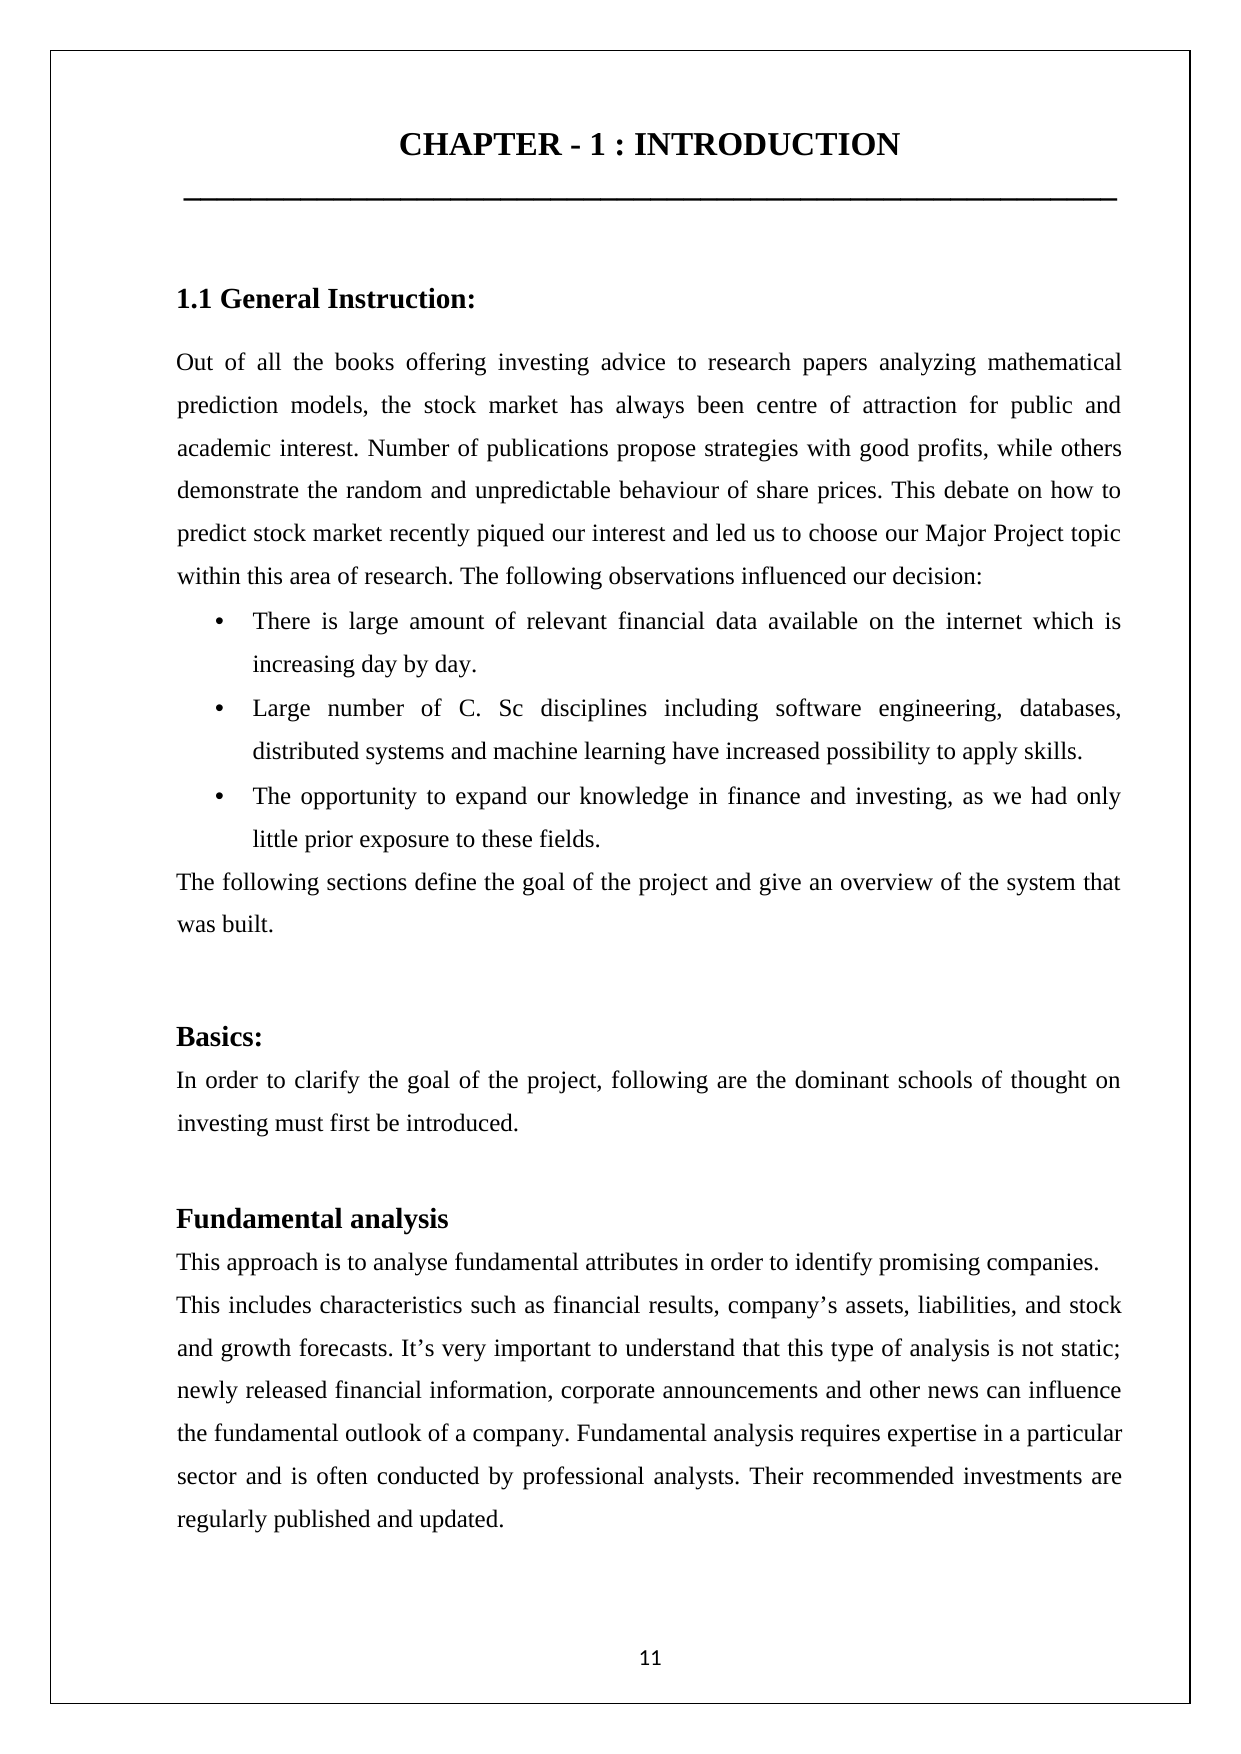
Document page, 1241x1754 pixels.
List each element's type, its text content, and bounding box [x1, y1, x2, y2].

list Large number of C. Sc disciplines including software engineering, databases, distributed systems and machine learning have increased possibility to apply skills. [215, 693, 1123, 765]
text This includes characteristics such as financial results, company’s assets, liabilities, and stock and growth forecasts. It’s very important to understand that this type of analysis is not static; newly released financial information, corporate announcements and other news can influence the fundamental outlook of a company. Fundamental analysis requires expertise in a particular sector and is often conducted by professional analysts. Their recommended investments are regularly published and updated. [176, 1290, 1123, 1533]
text Out of all the books offering investing advice to research papers analyzing mathematical prediction models, the stock market has always been centre of attraction for public and academic interest. Number of publications propose strategies with good profits, while others demonstrate the random and unpredictable behaviour of share prices. This debate on how to predict stock market recently piqued our interest and led us to choose our Major Project topic within this area of research. The following observations influenced our decision: [176, 347, 1123, 590]
text This approach is to analyse fundamental attributes in order to identify promising companies. [176, 1247, 1123, 1275]
subtitle Fundamental analysis [176, 1201, 1123, 1234]
subtitle CHAPTER - 1 : INTRODUCTION ________________________________________________________ [177, 124, 1122, 204]
text Basics: [176, 1019, 1123, 1053]
list There is large amount of relevant financial data available on the internet which is increasing day by day. [215, 606, 1123, 678]
text In order to clarify the goal of the project, following are the dominant schools of thought on investing must first be introduced. [176, 1065, 1123, 1137]
text The following sections define the goal of the project and give an overview of the system that was built. [176, 867, 1123, 938]
list The opportunity to expand our knowledge in finance and investing, as we had only little prior exposure to these fields. [215, 781, 1123, 853]
text 1.1 General Instruction: [176, 281, 1123, 314]
